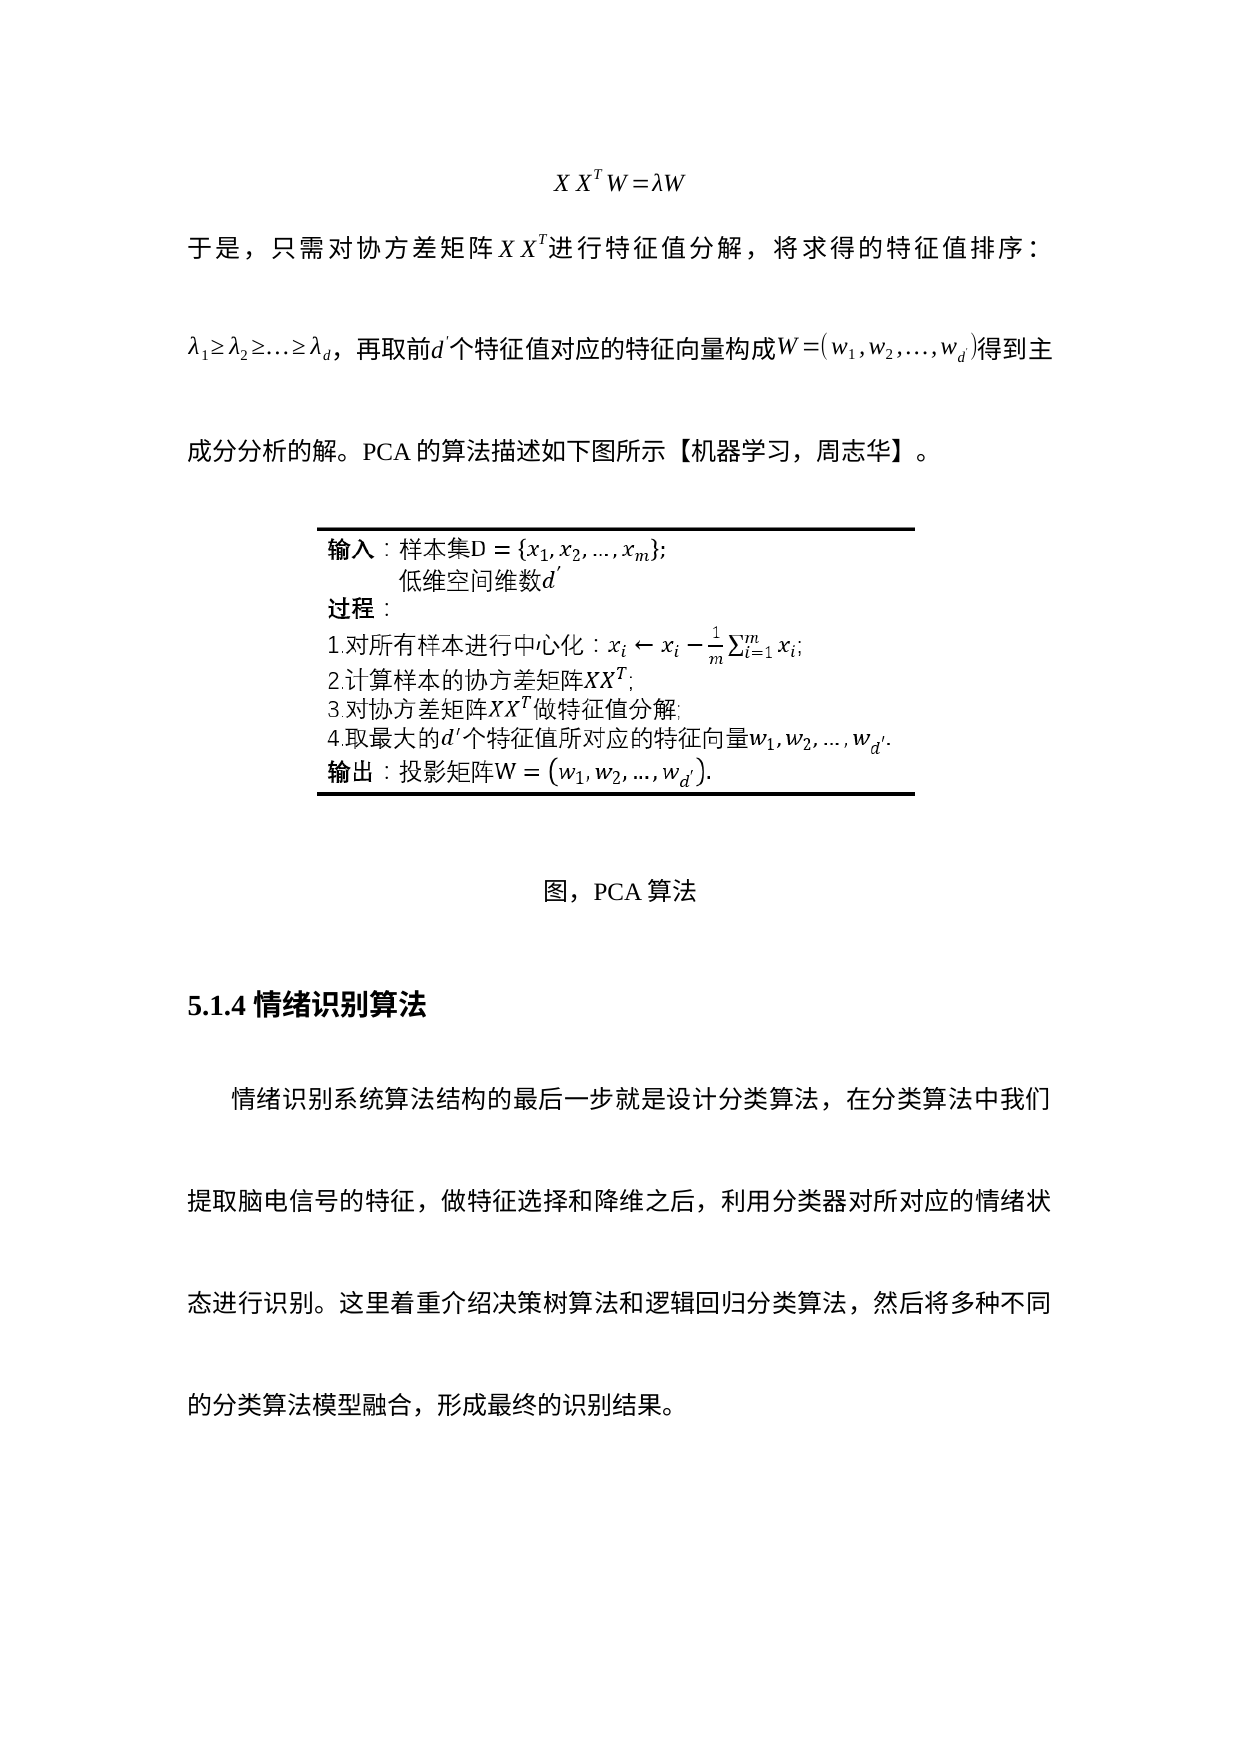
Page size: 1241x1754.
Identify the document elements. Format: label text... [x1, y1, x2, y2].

picture [304, 502, 936, 811]
text 图，PCA算法 [187, 856, 1053, 924]
subtitle 5.1.4 情绪识别算法 [187, 969, 1053, 1037]
text 于是，只需对协方差矩阵进行特征值分解，将求得的特征值排序：，再取前个特征值对应的特征向量构成得到主成分分析的解。PCA的算法描述如下图所示【机器学习，周志华】。 [187, 212, 1053, 484]
text 情绪识别系统算法结构的最后一步就是设计分类算法，在分类算法中我们提取脑电信号的特征，做特征选择和降维之后，利用分类器对所对应的情绪状态进行识别。这里着重介绍决策树算法和逻辑回归分类算法，然后将多种不同的分类算法模型融合，形成最终的识别结果。 [187, 1064, 1053, 1438]
